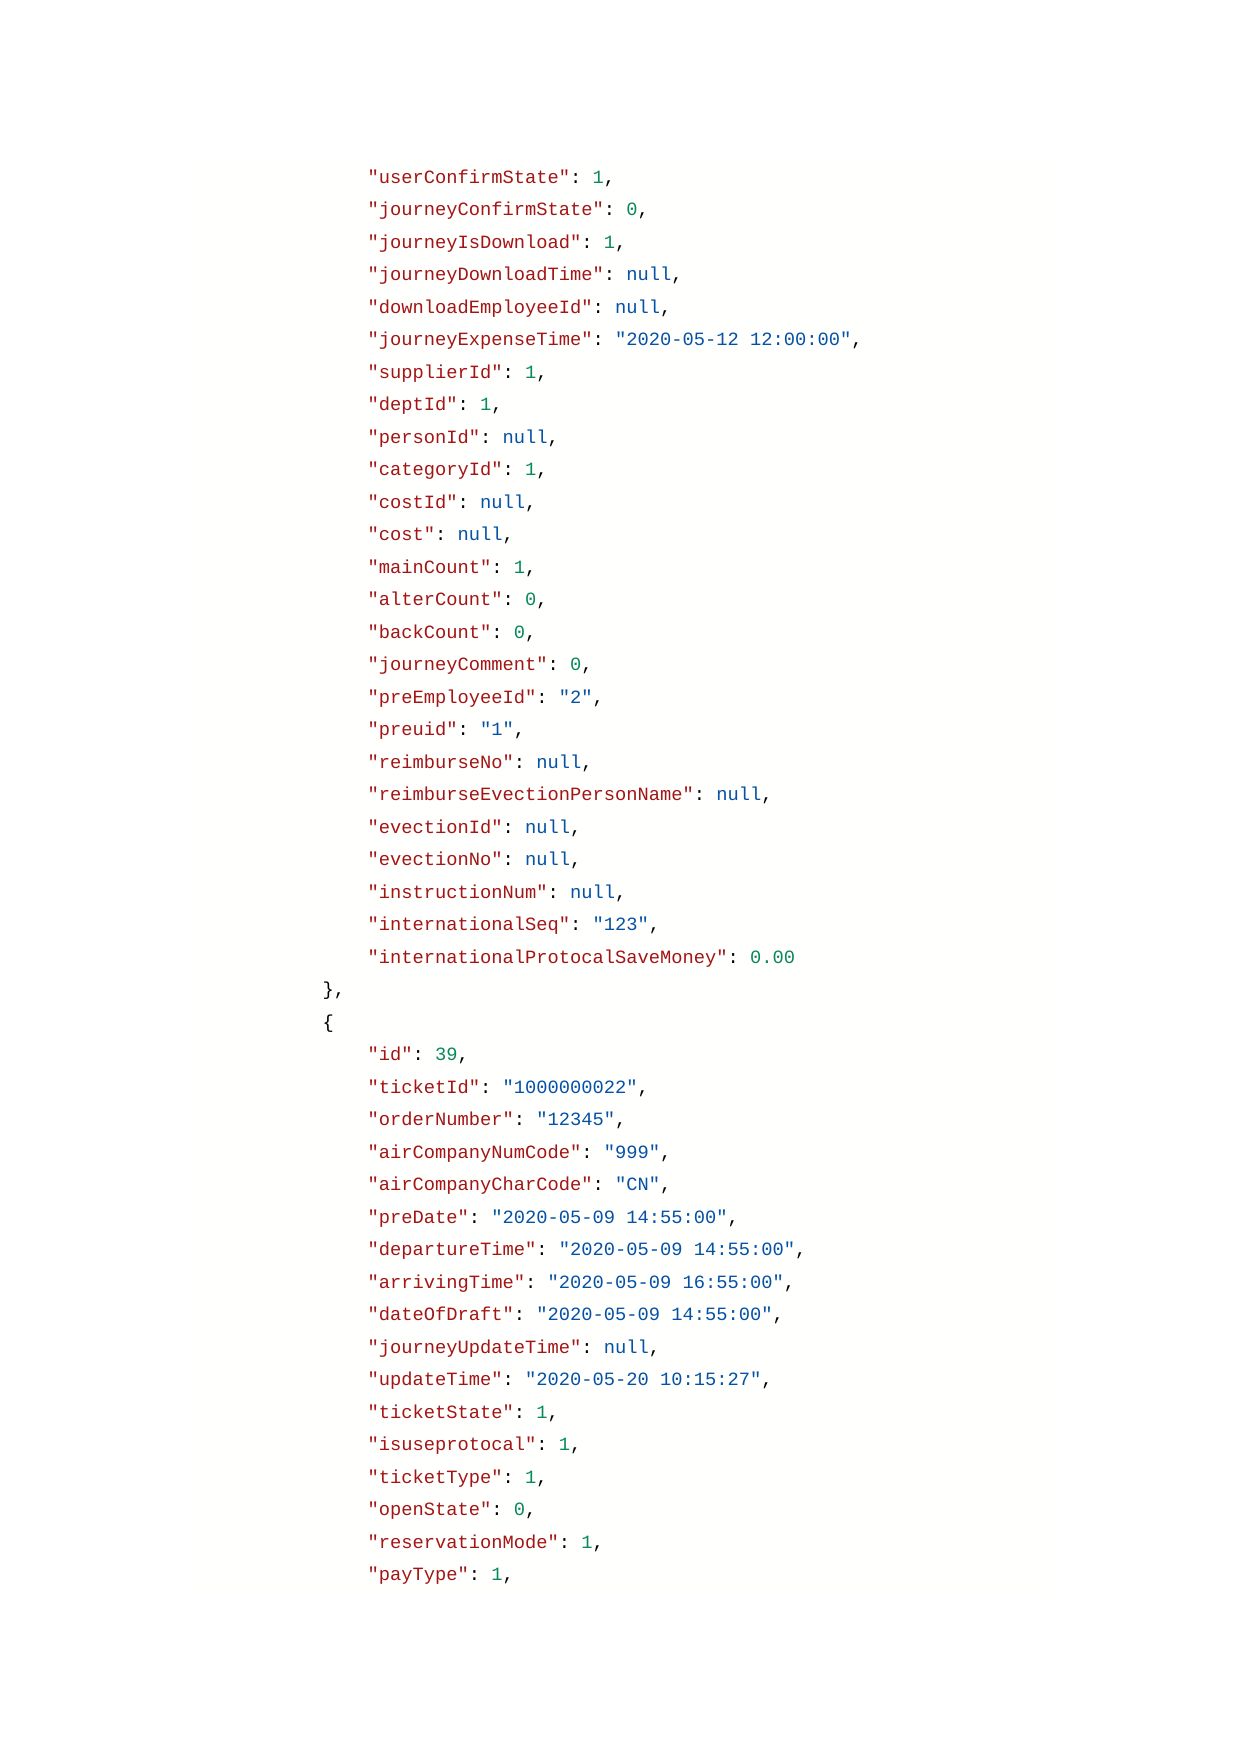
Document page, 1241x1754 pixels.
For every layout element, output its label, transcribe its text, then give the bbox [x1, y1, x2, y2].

text "ticketId": "1000000022", [187, 1072, 1053, 1104]
text "backCount": 0, [187, 617, 1053, 649]
text "costId": null, [187, 487, 1053, 519]
text "deptId": 1, [187, 389, 1053, 422]
text "updateTime": "2020-05-20 10:15:27", [187, 1364, 1053, 1397]
text }, [187, 974, 1053, 1007]
text "instructionNum": null, [187, 877, 1053, 909]
text "journeyExpenseTime": "2020-05-12 12:00:00", [187, 324, 1053, 357]
text "reimburseNo": null, [187, 747, 1053, 779]
text "evectionNo": null, [187, 844, 1053, 877]
text "mainCount": 1, [187, 552, 1053, 584]
text "openState": 0, [187, 1494, 1053, 1527]
text "personId": null, [187, 422, 1053, 454]
text "downloadEmployeeId": null, [187, 292, 1053, 324]
text "journeyComment": 0, [187, 649, 1053, 682]
text "departureTime": "2020-05-09 14:55:00", [187, 1234, 1053, 1267]
text "journeyUpdateTime": null, [187, 1332, 1053, 1364]
text { [187, 1007, 1053, 1039]
text "isuseprotocal": 1, [187, 1429, 1053, 1462]
text "reimburseEvectionPersonName": null, [187, 779, 1053, 812]
text "userConfirmState": 1, [187, 162, 1053, 194]
text "airCompanyCharCode": "CN", [187, 1169, 1053, 1202]
text "reservationMode": 1, [187, 1527, 1053, 1559]
text "id": 39, [187, 1039, 1053, 1072]
text "alterCount": 0, [187, 584, 1053, 617]
text "internationalSeq": "123", [187, 909, 1053, 942]
text "preEmployeeId": "2", [187, 682, 1053, 714]
text "orderNumber": "12345", [187, 1104, 1053, 1137]
text "journeyConfirmState": 0, [187, 194, 1053, 227]
text "ticketType": 1, [187, 1462, 1053, 1494]
text "dateOfDraft": "2020-05-09 14:55:00", [187, 1299, 1053, 1332]
text "payType": 1, [187, 1559, 1053, 1592]
text "airCompanyNumCode": "999", [187, 1137, 1053, 1169]
text "arrivingTime": "2020-05-09 16:55:00", [187, 1267, 1053, 1299]
text "preuid": "1", [187, 714, 1053, 747]
text "journeyDownloadTime": null, [187, 259, 1053, 292]
text "internationalProtocalSaveMoney": 0.00 [187, 942, 1053, 974]
text "categoryId": 1, [187, 454, 1053, 487]
text "supplierId": 1, [187, 357, 1053, 389]
text "preDate": "2020-05-09 14:55:00", [187, 1202, 1053, 1234]
text "ticketState": 1, [187, 1397, 1053, 1429]
text "journeyIsDownload": 1, [187, 227, 1053, 259]
text "evectionId": null, [187, 812, 1053, 844]
text "cost": null, [187, 519, 1053, 552]
